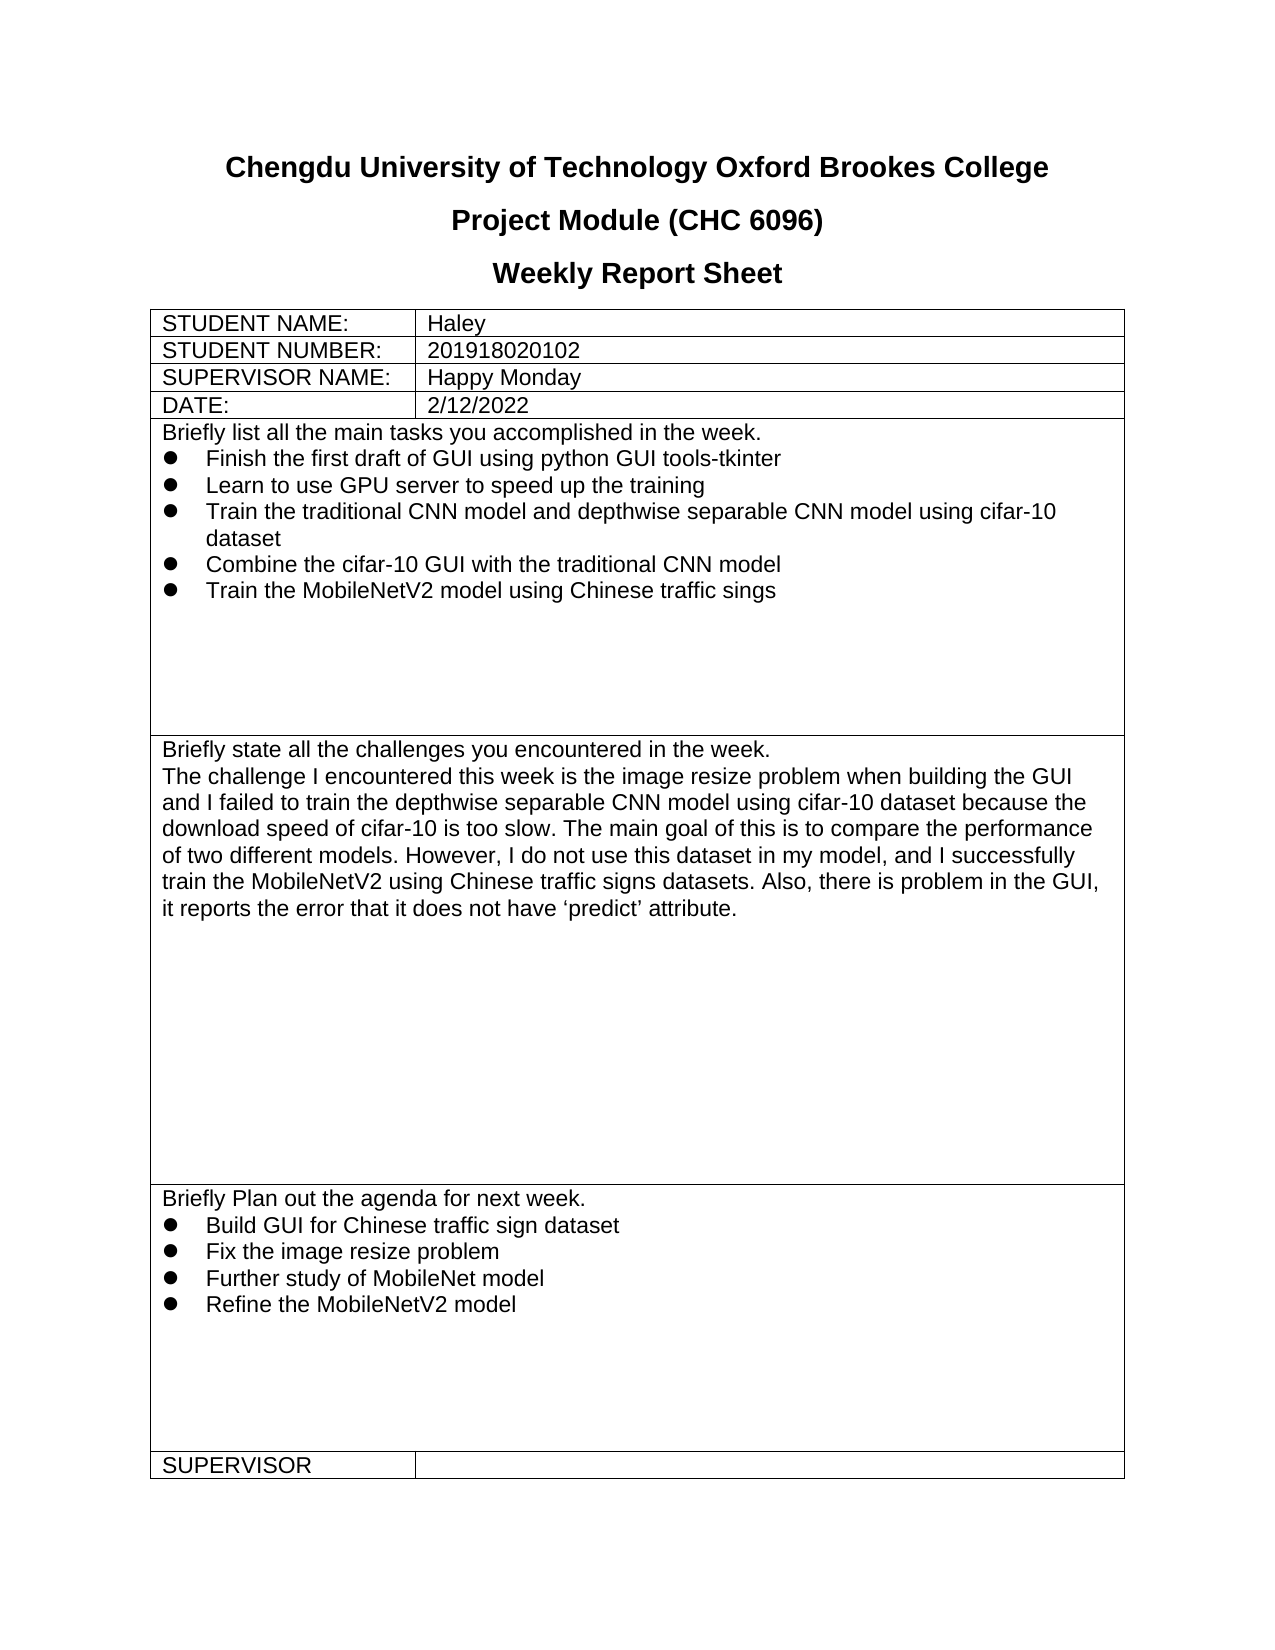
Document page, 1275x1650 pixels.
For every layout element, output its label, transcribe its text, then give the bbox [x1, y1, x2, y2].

table_cell Happy Monday [416, 364, 1124, 391]
text Chengdu University of Technology Oxford Brookes College [150, 150, 1125, 183]
table_cell Briefly list all the main tasks you accomplished in the week. Finish the first draft of GUI using python GUI tools-tkinter Learn to use GPU server to speed up the training Train the traditional CNN model and depthwise separable CNN model using cifar-10 dataset Combine the cifar-10 GUI with the traditional CNN model Train the MobileNetV2 model using Chinese traffic sings [151, 419, 1124, 735]
text Project Module (CHC 6096) [150, 203, 1125, 236]
table_cell STUDENT NUMBER: [151, 337, 415, 363]
table_cell DATE: [151, 392, 415, 418]
text Weekly Report Sheet [150, 256, 1125, 289]
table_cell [151, 1452, 415, 1478]
table_cell [416, 1452, 1124, 1478]
table_cell SUPERVISOR NAME: [151, 364, 415, 391]
table_header STUDENT NAME: [151, 310, 415, 336]
table_cell 201918020102 [416, 337, 1124, 363]
table_cell Briefly Plan out the agenda for next week. Build GUI for Chinese traffic sign dataset Fix the image resize problem Further study of MobileNet model Refine the MobileNetV2 model [151, 1185, 1124, 1451]
table_cell Briefly state all the challenges you encountered in the week. The challenge I encountered this week is the image resize problem when building the GUI and I failed to train the depthwise separable CNN model using cifar-10 dataset because the download speed of cifar-10 is too slow. The main goal of this is to compare the performance of two different models. However, I do not use this dataset in my model, and I successfully train the MobileNetV2 using Chinese traffic signs datasets. Also, there is problem in the GUI, it reports the error that it does not have ‘predict’ attribute. [151, 736, 1124, 1184]
table_header Haley [416, 310, 1124, 336]
table_cell 2/12/2022 [416, 392, 1124, 418]
